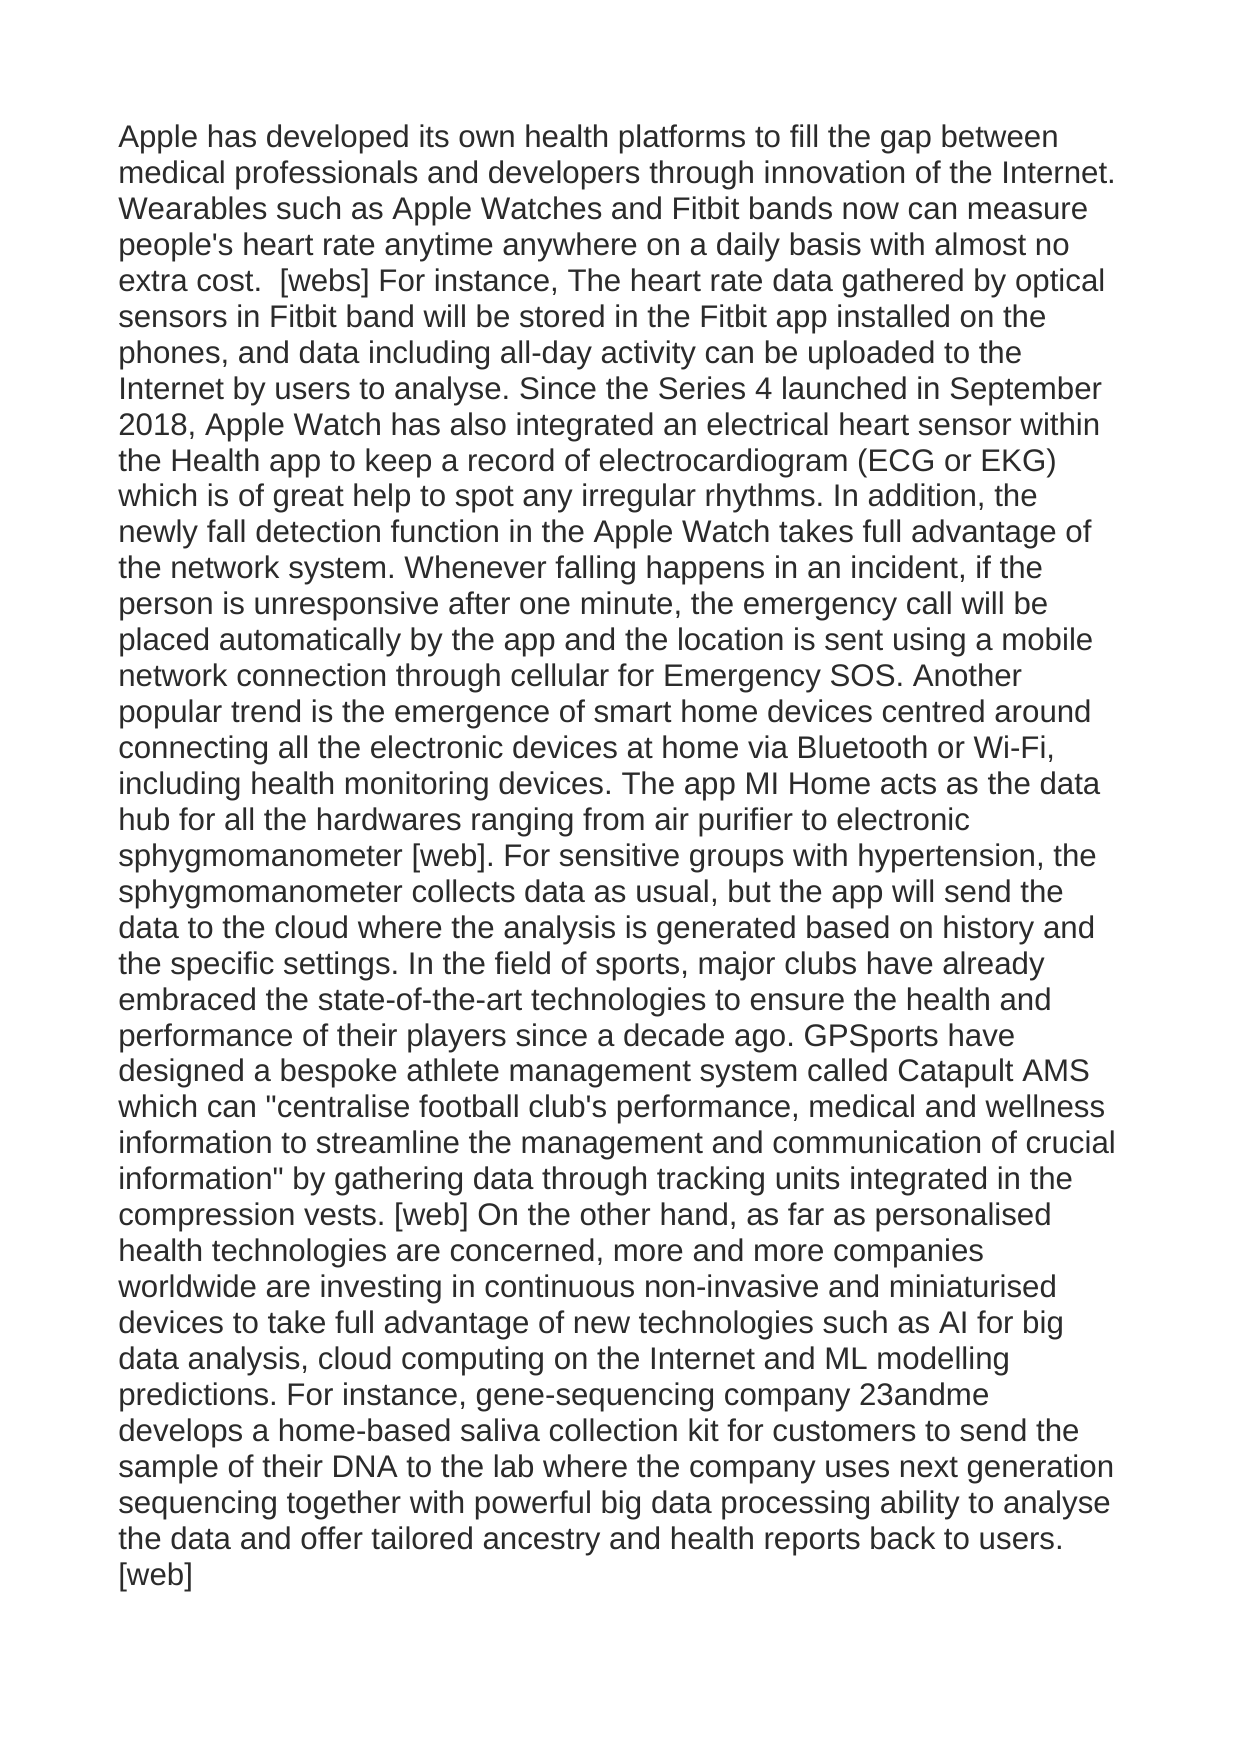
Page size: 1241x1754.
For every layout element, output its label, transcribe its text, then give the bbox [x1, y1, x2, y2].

text Apple has developed its own health platforms to fill the gap between medical professionals and developers through innovation of the Internet. Wearables such as Apple Watches and Fitbit bands now can measure people's heart rate anytime anywhere on a daily basis with almost no extra cost. [webs] For instance, The heart rate data gathered by optical sensors in Fitbit band will be stored in the Fitbit app installed on the phones, and data including all-day activity can be uploaded to the Internet by users to analyse. Since the Series 4 launched in September 2018, Apple Watch has also integrated an electrical heart sensor within the Health app to keep a record of electrocardiogram (ECG or EKG) which is of great help to spot any irregular rhythms. In addition, the newly fall detection function in the Apple Watch takes full advantage of the network system. Whenever falling happens in an incident, if the person is unresponsive after one minute, the emergency call will be placed automatically by the app and the location is sent using a mobile network connection through cellular for Emergency SOS. Another popular trend is the emergence of smart home devices centred around connecting all the electronic devices at home via Bluetooth or Wi-Fi, including health monitoring devices. The app MI Home acts as the data hub for all the hardwares ranging from air purifier to electronic sphygmomanometer [web]. For sensitive groups with hypertension, the sphygmomanometer collects data as usual, but the app will send the data to the cloud where the analysis is generated based on history and the specific settings. In the field of sports, major clubs have already embraced the state-of-the-art technologies to ensure the health and performance of their players since a decade ago. GPSports have designed a bespoke athlete management system called Catapult AMS which can "centralise football club's performance, medical and wellness information to streamline the management and communication of crucial information" by gathering data through tracking units integrated in the compression vests. [web] On the other hand, as far as personalised health technologies are concerned, more and more companies worldwide are investing in continuous non-invasive and miniaturised devices to take full advantage of new technologies such as AI for big data analysis, cloud computing on the Internet and ML modelling predictions. For instance, gene-sequencing company 23andme develops a home-based saliva collection kit for customers to send the sample of their DNA to the lab where the company uses next generation sequencing together with powerful big data processing ability to analyse the data and offer tailored ancestry and health reports back to users. [web] [118, 118, 1122, 1592]
